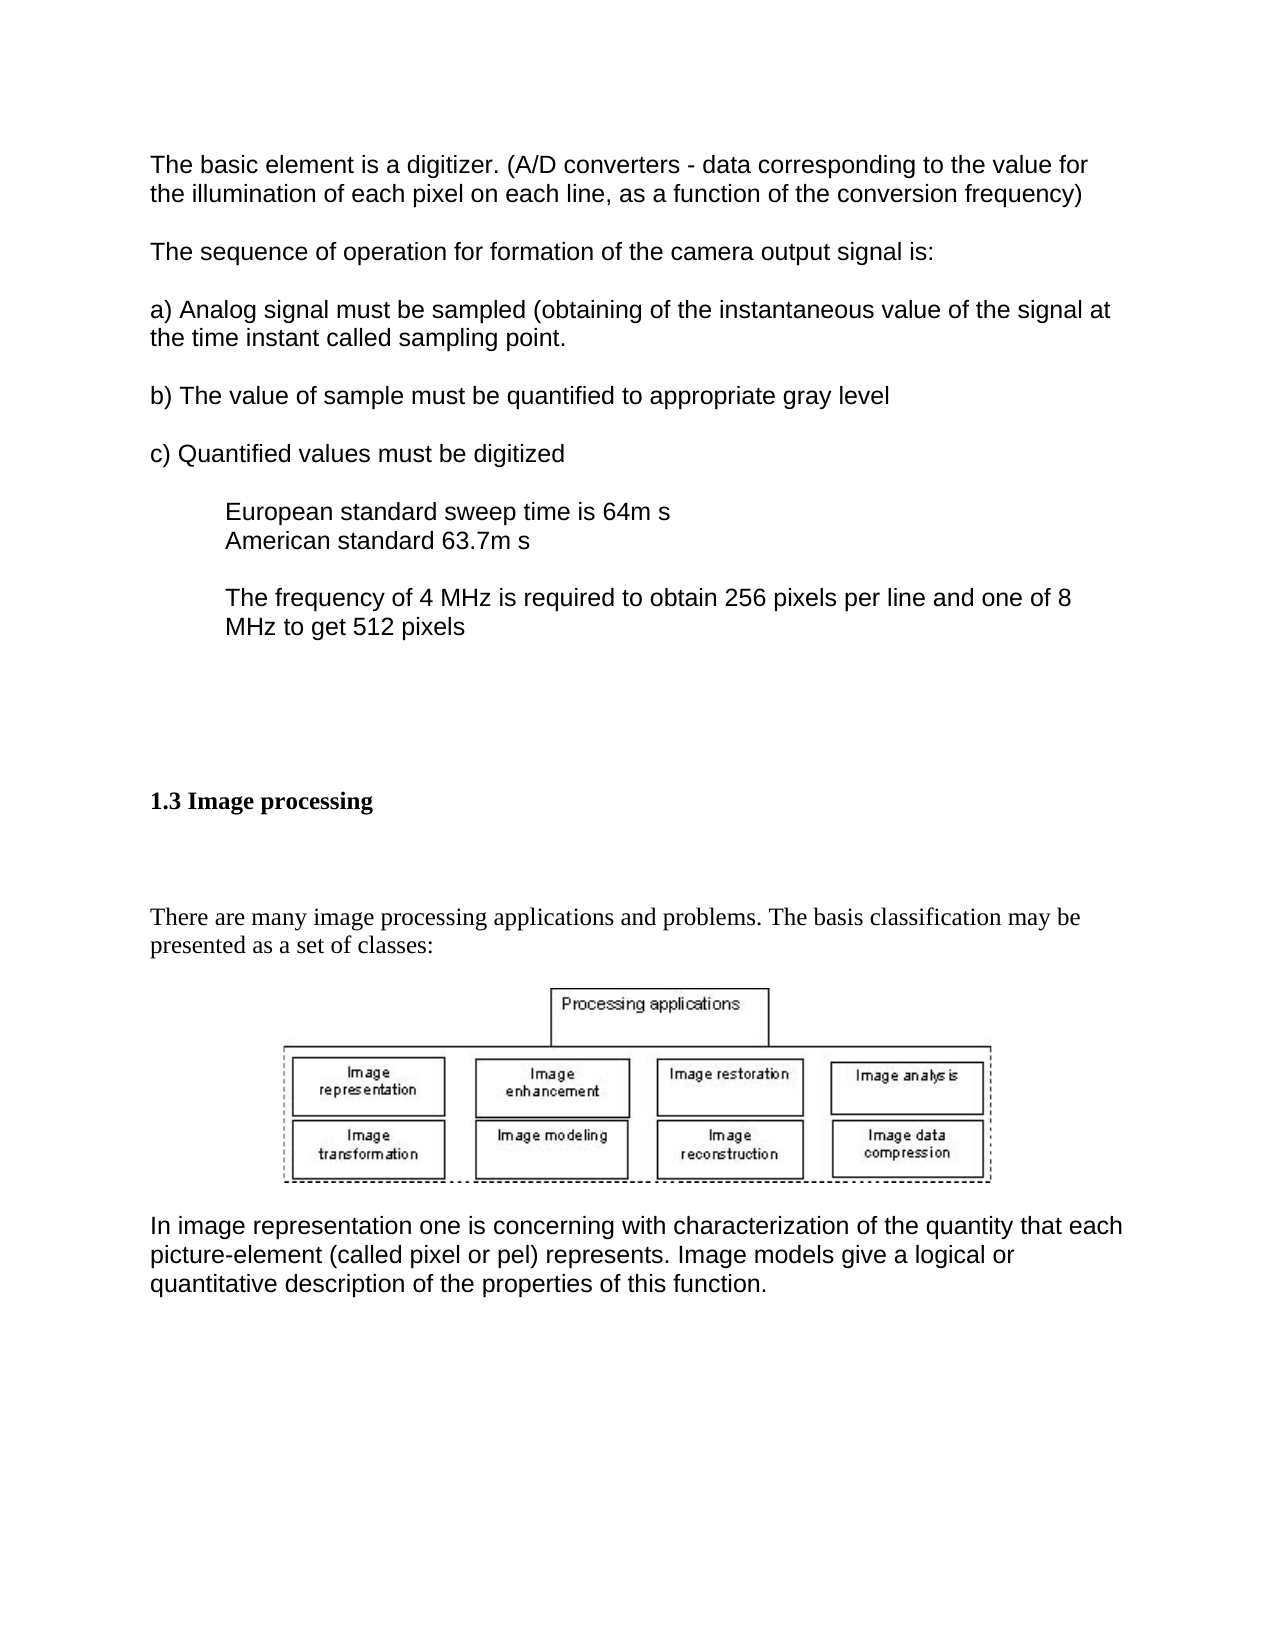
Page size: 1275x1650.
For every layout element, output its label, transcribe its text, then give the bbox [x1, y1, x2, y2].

text There are many image processing applications and problems. The basis classification may be presented as a set of classes: [150, 902, 1125, 959]
text b) The value of sample must be quantified to appropriate gray level [150, 381, 1125, 410]
picture [283, 988, 992, 1183]
text The sequence of operation for formation of the camera output signal is: [150, 237, 1125, 265]
text In image representation one is concerning with characterization of the quantity that each picture-element (called pixel or pel) represents. Image models give a logical or quantitative description of the properties of this function. [150, 1211, 1125, 1298]
text European standard sweep time is 64m s [225, 497, 1125, 526]
text 1.3 Image processing [150, 786, 1125, 815]
text American standard 63.7m s [225, 526, 1125, 554]
text a) Analog signal must be sampled (obtaining of the instantaneous value of the signal at the time instant called sampling point. [150, 294, 1125, 352]
text c) Quantified values must be digitized [150, 439, 1125, 468]
text The basic element is a digitizer. (A/D converters - data corresponding to the value for the illumination of each pixel on each line, as a function of the conversion frequency) [150, 150, 1125, 207]
text The frequency of 4 MHz is required to obtain 256 pixels per line and one of 8 MHz to get 512 pixels [225, 583, 1125, 641]
